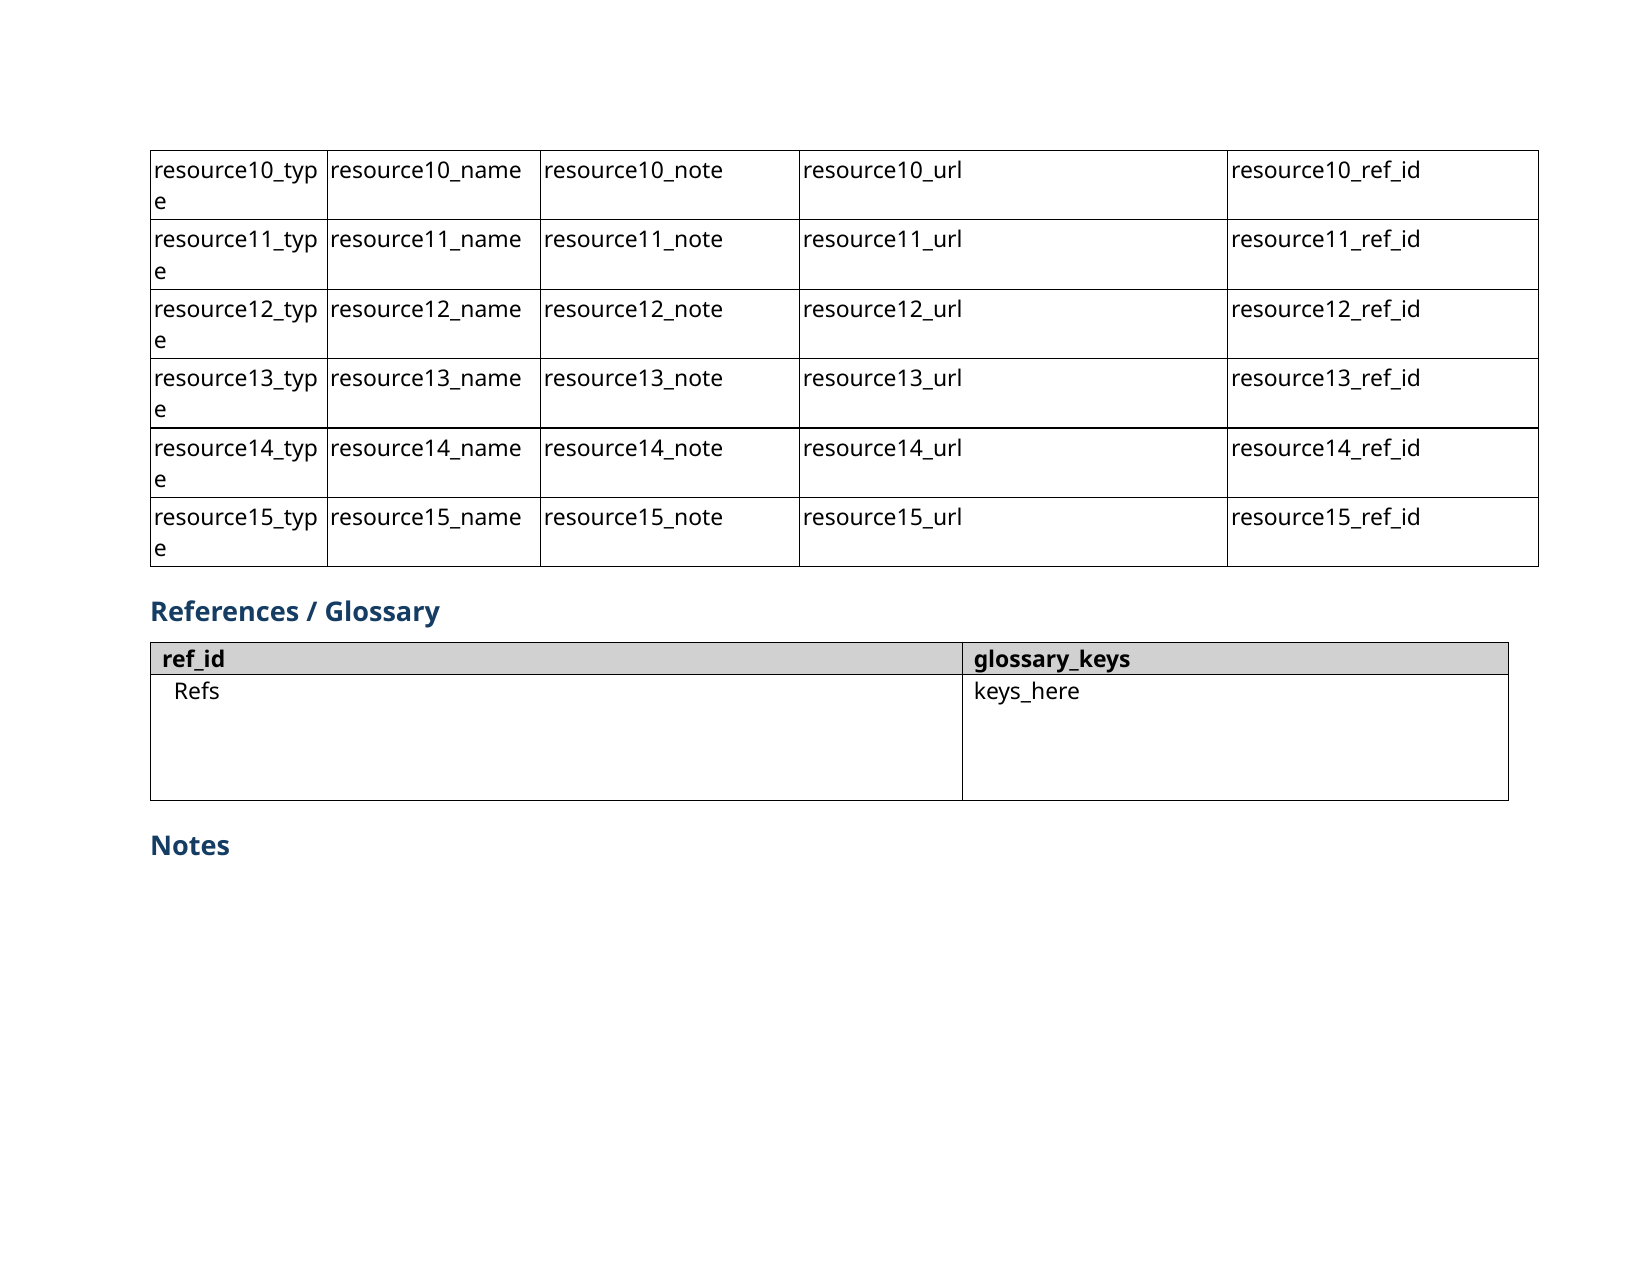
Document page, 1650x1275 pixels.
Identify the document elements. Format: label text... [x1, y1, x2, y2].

table_cell keys_here [963, 675, 1508, 800]
table_cell resource14_note [541, 429, 799, 497]
table_cell resource13_name [328, 359, 540, 427]
table_cell resource10_name [328, 151, 540, 219]
table_header ref_id [151, 643, 962, 674]
table_cell resource14_name [328, 429, 540, 497]
table_cell resource15_type [151, 498, 327, 566]
table_cell resource15_ref_id [1228, 498, 1538, 566]
table_cell resource10_ref_id [1228, 151, 1538, 219]
table_cell resource15_name [328, 498, 540, 566]
table_cell resource12_url [800, 290, 1227, 358]
table_header glossary_keys [963, 643, 1508, 674]
table_cell resource10_url [800, 151, 1227, 219]
table_cell resource14_type [151, 429, 327, 497]
table_cell resource12_note [541, 290, 799, 358]
subtitle Notes [150, 826, 1500, 863]
table_cell resource12_ref_id [1228, 290, 1538, 358]
table_cell resource10_type [151, 151, 327, 219]
table_cell resource12_name [328, 290, 540, 358]
table_cell resource13_ref_id [1228, 359, 1538, 427]
table_cell resource15_url [800, 498, 1227, 566]
table_cell resource13_type [151, 359, 327, 427]
table_cell Refs [151, 675, 962, 800]
table_cell resource14_ref_id [1228, 429, 1538, 497]
table_cell resource13_url [800, 359, 1227, 427]
table_cell resource14_url [800, 429, 1227, 497]
table_cell resource12_type [151, 290, 327, 358]
table_cell resource10_note [541, 151, 799, 219]
table_cell resource11_note [541, 220, 799, 289]
table_cell resource11_ref_id [1228, 220, 1538, 289]
table_cell resource11_url [800, 220, 1227, 289]
table_cell resource13_note [541, 359, 799, 427]
table_cell resource15_note [541, 498, 799, 566]
table_cell resource11_type [151, 220, 327, 289]
subtitle References / Glossary [150, 592, 1500, 629]
table_cell resource11_name [328, 220, 540, 289]
